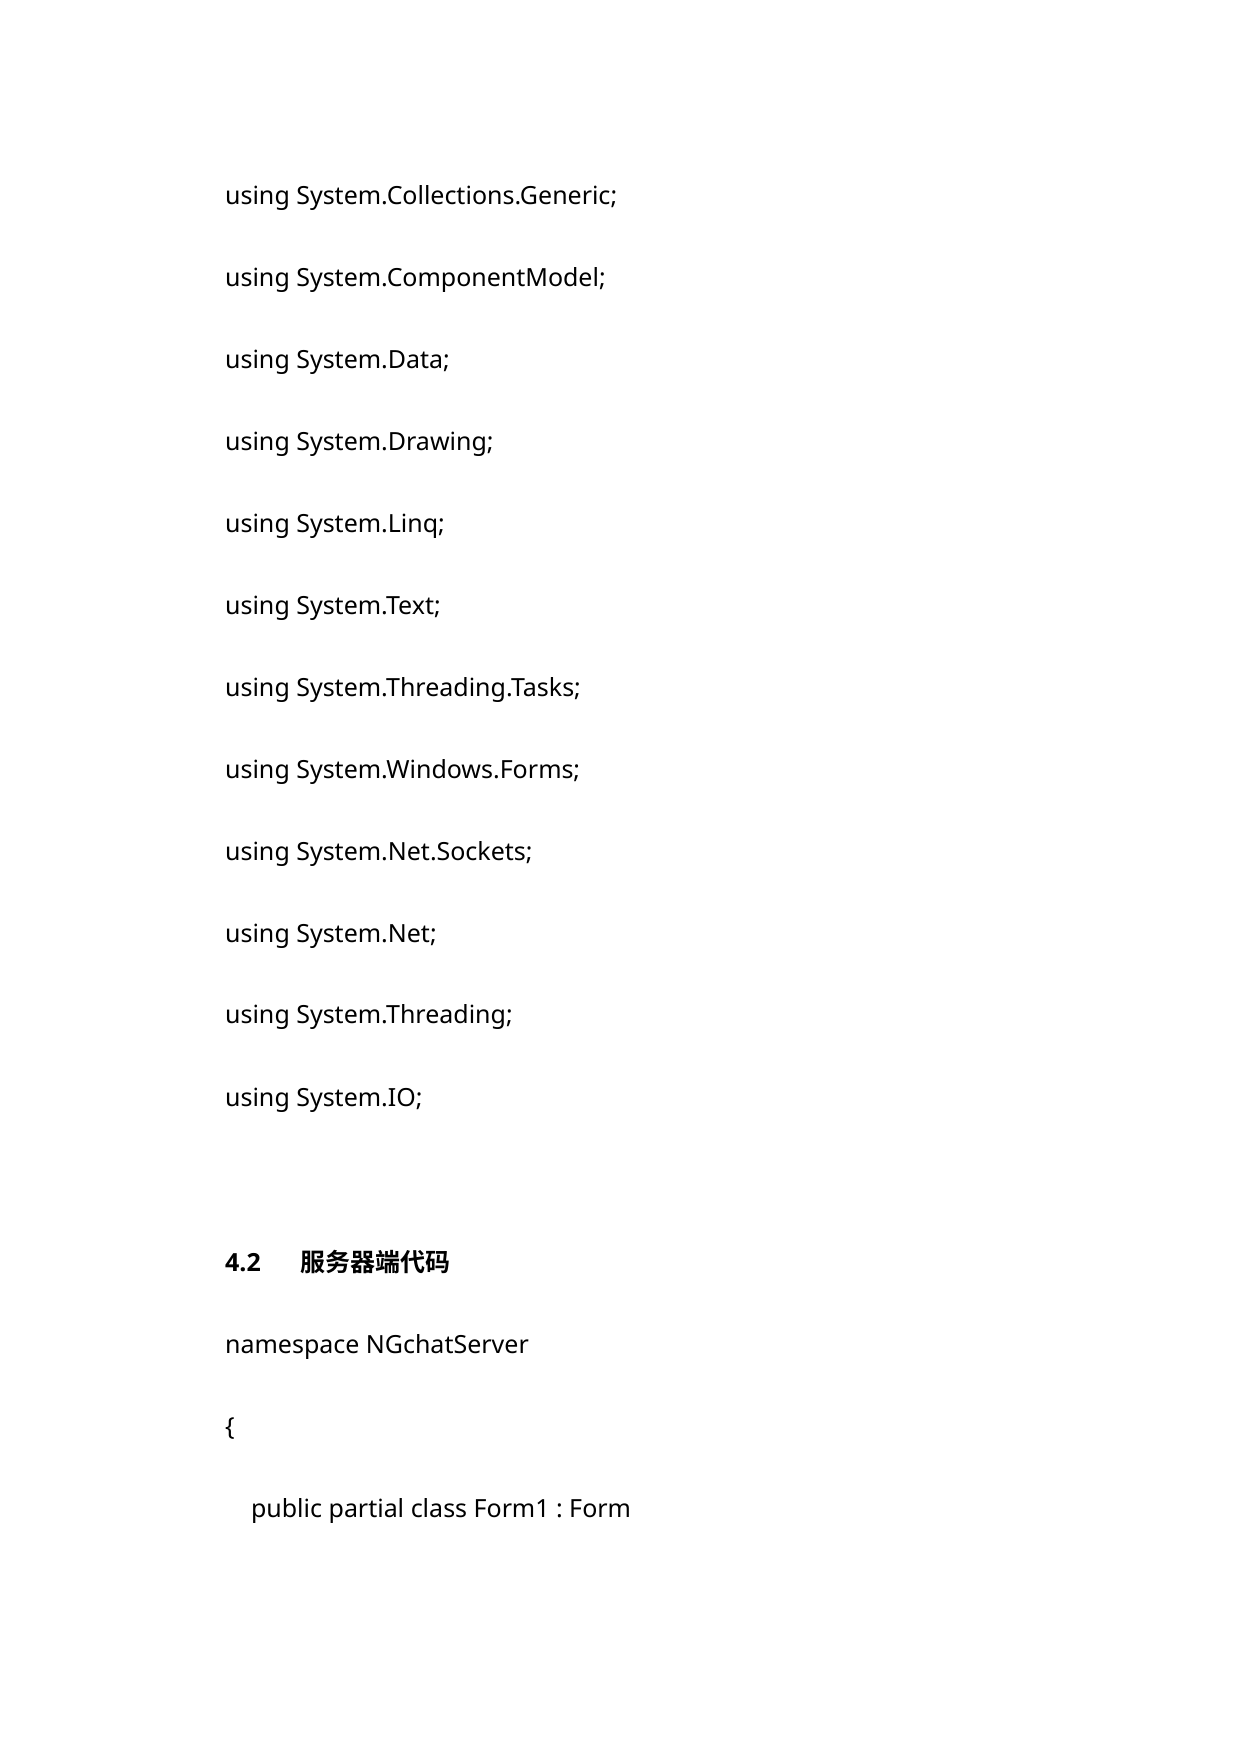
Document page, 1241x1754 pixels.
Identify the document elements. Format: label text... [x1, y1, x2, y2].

text using System.Linq; [187, 490, 1053, 555]
text using System.Data; [187, 326, 1053, 391]
text public partial class Form1 : Form [225, 1475, 1053, 1540]
text using System.Threading.Tasks; [187, 654, 1053, 719]
text using System.Collections.Generic; [187, 162, 1053, 227]
text using System.ComponentModel; [187, 244, 1053, 309]
text using System.Threading; [187, 982, 1053, 1047]
text namespace NGchatServer [225, 1311, 1053, 1376]
text using System.IO; [187, 1064, 1053, 1129]
text using System.Windows.Forms; [187, 736, 1053, 801]
text { [225, 1393, 1053, 1458]
text using System.Net; [187, 900, 1053, 965]
text using System.Text; [187, 572, 1053, 637]
text using System.Drawing; [187, 408, 1053, 473]
text using System.Net.Sockets; [187, 818, 1053, 883]
list 服务器端代码 [225, 1228, 1053, 1293]
